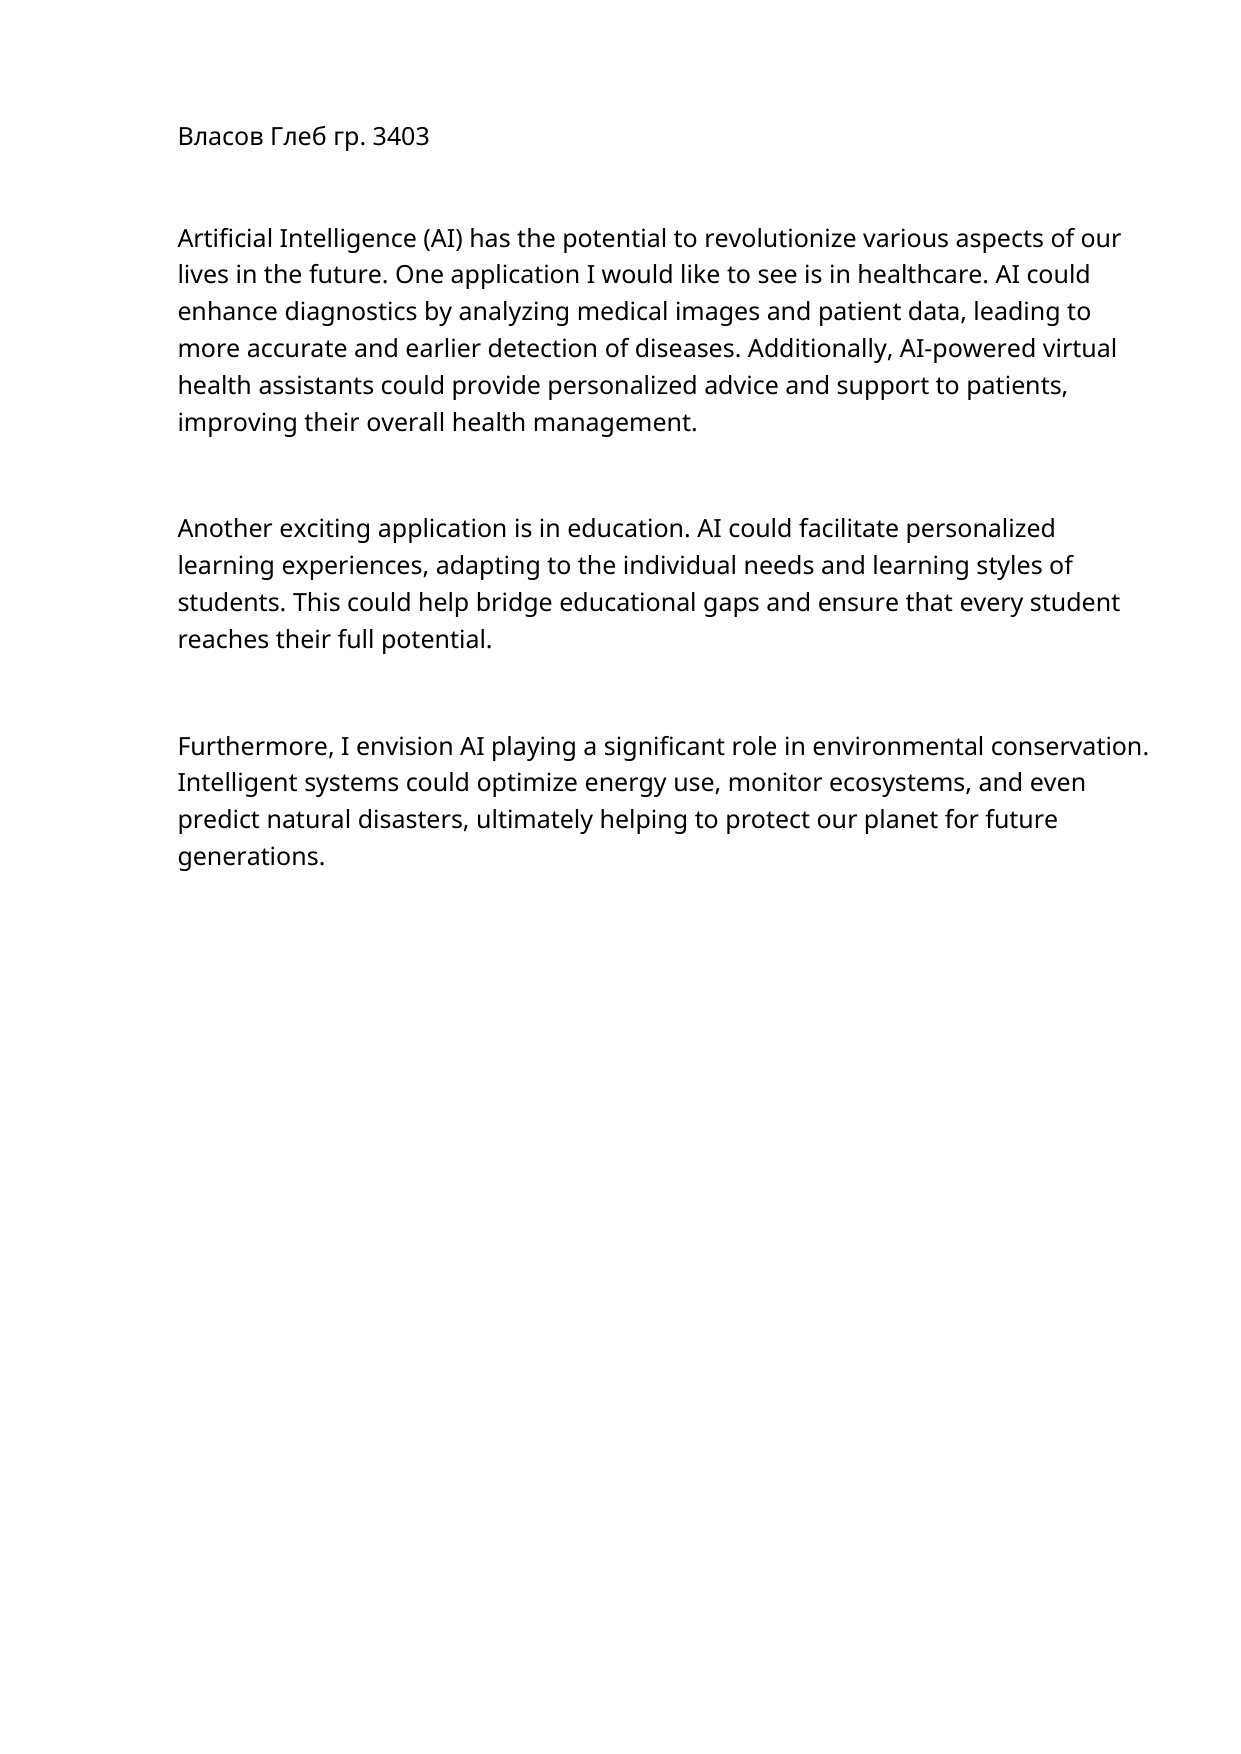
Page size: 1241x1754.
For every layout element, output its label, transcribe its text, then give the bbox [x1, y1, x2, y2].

text Another exciting application is in education. AI could facilitate personalized learning experiences, adapting to the individual needs and learning styles of students. This could help bridge educational gaps and ensure that every student reaches their full potential. [177, 511, 1152, 655]
text Artificial Intelligence (AI) has the potential to revolutionize various aspects of our lives in the future. One application I would like to see is in healthcare. AI could enhance diagnostics by analyzing medical images and patient data, leading to more accurate and earlier detection of diseases. Additionally, AI-powered virtual health assistants could provide personalized advice and support to patients, improving their overall health management. [177, 220, 1152, 438]
text Власов Глеб гр. 3403 [177, 118, 1152, 152]
text Furthermore, I envision AI playing a significant role in environmental conservation. Intelligent systems could optimize energy use, monitor ecosystems, and even predict natural disasters, ultimately helping to protect our planet for future generations. [177, 728, 1152, 873]
